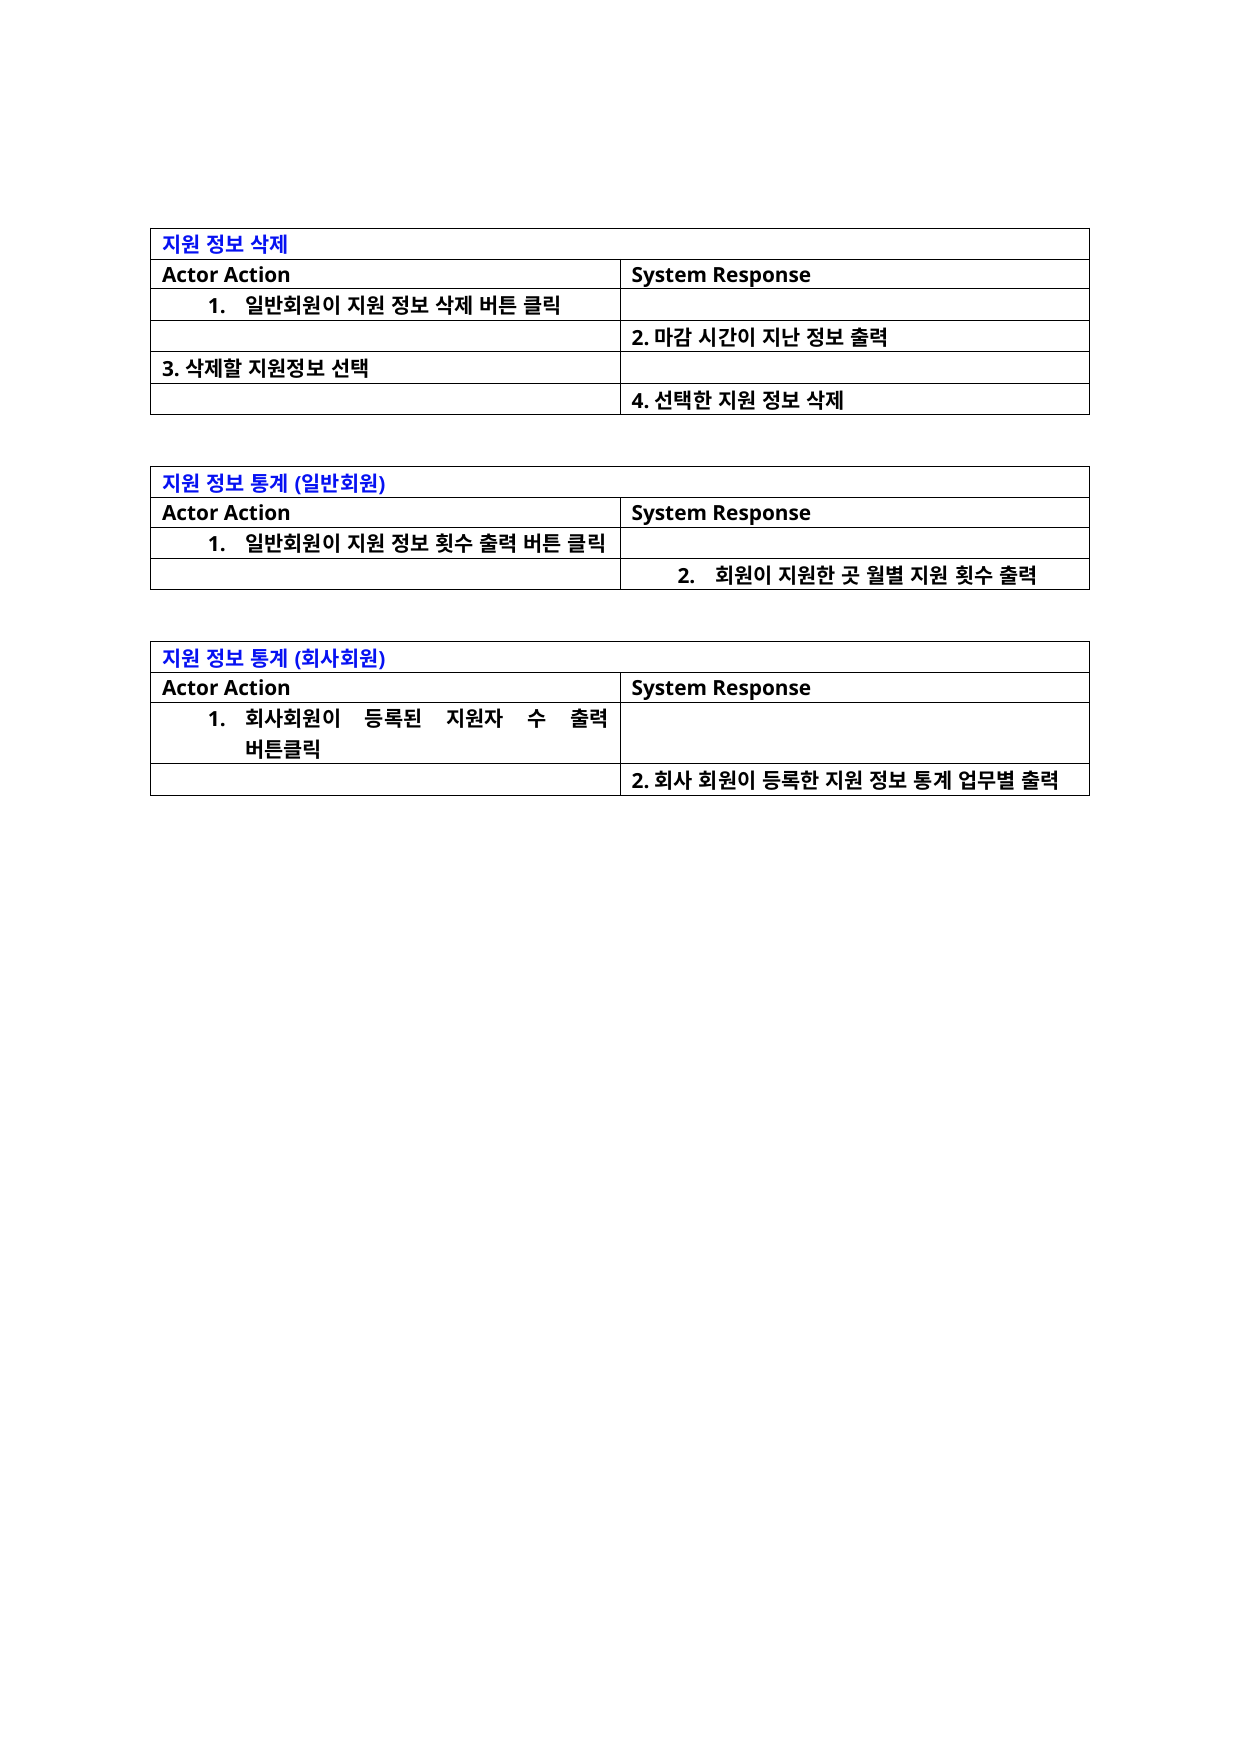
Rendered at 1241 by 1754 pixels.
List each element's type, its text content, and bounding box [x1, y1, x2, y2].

table_cell Actor Action [151, 260, 620, 288]
table_cell Actor Action [151, 498, 620, 527]
table_cell [621, 528, 1089, 558]
table_header 지원 정보 통계 (일반회원) [151, 467, 1089, 497]
table_cell 일반회원이 지원 정보 삭제 버튼 클릭 [151, 289, 620, 320]
table_cell [151, 559, 620, 589]
table_cell System Response [621, 673, 1089, 702]
table_cell 4. 선택한 지원 정보 삭제 [621, 384, 1089, 414]
table_header 지원 정보 삭제 [151, 229, 1089, 259]
table_cell 2. 마감 시간이 지난 정보 출력 [621, 321, 1089, 351]
table_cell [151, 321, 620, 351]
table_cell [621, 703, 1089, 763]
table_cell 3. 삭제할 지원정보 선택 [151, 352, 620, 383]
table_cell System Response [621, 260, 1089, 288]
table_header 지원 정보 통계 (회사회원) [151, 642, 1089, 672]
table_cell [621, 289, 1089, 320]
table_cell 일반회원이 지원 정보 횟수 출력 버튼 클릭 [151, 528, 620, 558]
table_cell Actor Action [151, 673, 620, 702]
table_cell 회사회원이 등록된 지원자 수 출력 버튼클릭 [151, 703, 620, 763]
table_cell 2. 회사 회원이 등록한 지원 정보 통계 업무별 출력 [621, 764, 1089, 794]
table_cell System Response [621, 498, 1089, 527]
table_cell [151, 764, 620, 794]
table_cell [151, 384, 620, 414]
table_cell [621, 352, 1089, 383]
table_cell 회원이 지원한 곳 월별 지원 횟수 출력 [621, 559, 1089, 589]
